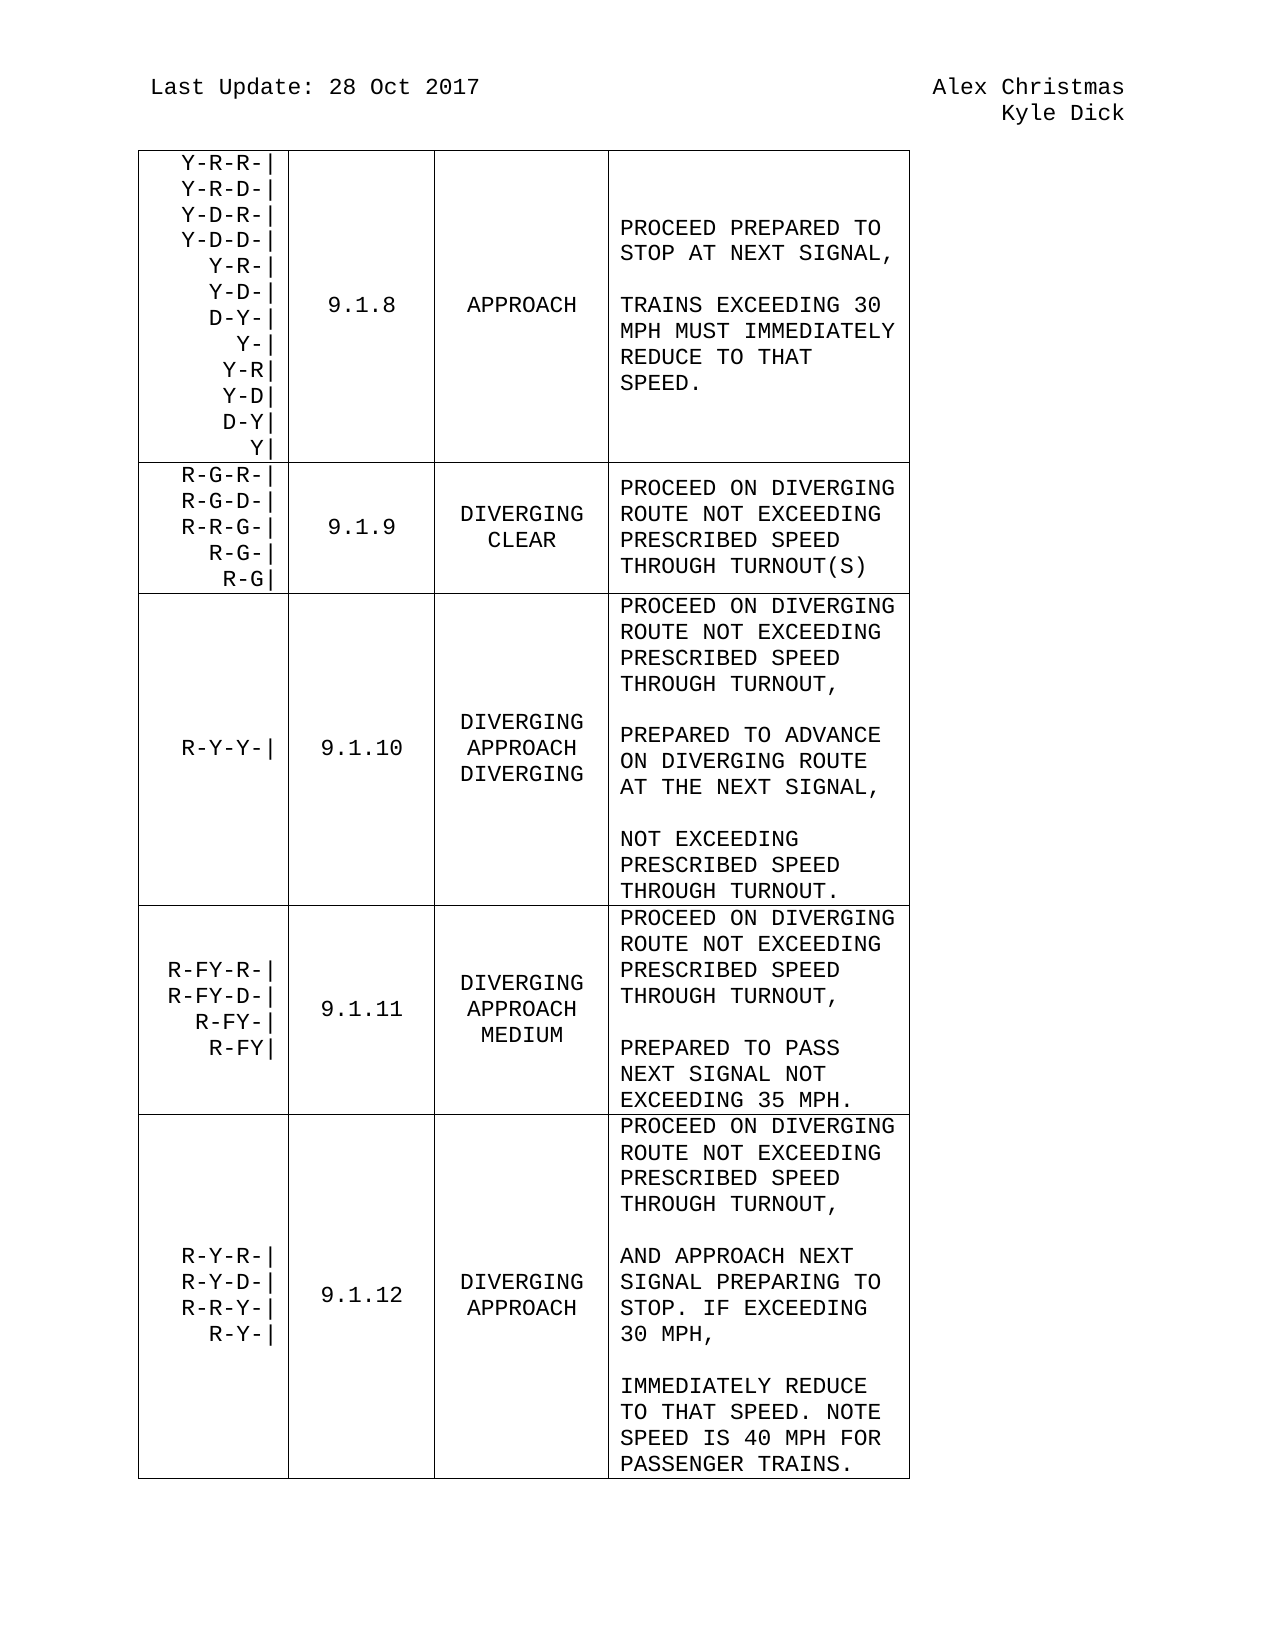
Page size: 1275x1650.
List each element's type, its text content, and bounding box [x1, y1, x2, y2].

table_header APPROACH [435, 151, 608, 462]
table_cell PROCEED ON DIVERGING ROUTE NOT EXCEEDING PRESCRIBED SPEED THROUGH TURNOUT, PREPARED TO PASS NEXT SIGNAL NOT EXCEEDING 35 MPH. [609, 906, 909, 1114]
table_cell DIVERGING APPROACH [435, 1115, 608, 1478]
table_header PROCEED PREPARED TO STOP AT NEXT SIGNAL, TRAINS EXCEEDING 30 MPH MUST IMMEDIATELY REDUCE TO THAT SPEED. [609, 151, 909, 462]
table_header 9.1.8 [289, 151, 434, 462]
table_cell PROCEED ON DIVERGING ROUTE NOT EXCEEDING PRESCRIBED SPEED THROUGH TURNOUT, PREPARED TO ADVANCE ON DIVERGING ROUTE AT THE NEXT SIGNAL, NOT EXCEEDING PRESCRIBED SPEED THROUGH TURNOUT. [609, 594, 909, 905]
table_cell R-G-R-| R-G-D-| R-R-G-| R-G-| R-G| [139, 463, 288, 593]
table_cell 9.1.10 [289, 594, 434, 905]
table_cell R-Y-R-| R-Y-D-| R-R-Y-| R-Y-| [139, 1115, 288, 1478]
table_cell DIVERGING APPROACH MEDIUM [435, 906, 608, 1114]
table_header Y-R-R-| Y-R-D-| Y-D-R-| Y-D-D-| Y-R-| Y-D-| D-Y-| Y-| Y-R| Y-D| D-Y| Y| [139, 151, 288, 462]
table_cell DIVERGING CLEAR [435, 463, 608, 593]
table_cell PROCEED ON DIVERGING ROUTE NOT EXCEEDING PRESCRIBED SPEED THROUGH TURNOUT, AND APPROACH NEXT SIGNAL PREPARING TO STOP. IF EXCEEDING 30 MPH, IMMEDIATELY REDUCE TO THAT SPEED. NOTE SPEED IS 40 MPH FOR PASSENGER TRAINS. [609, 1115, 909, 1478]
table_cell R-Y-Y-| [139, 594, 288, 905]
table_cell 9.1.12 [289, 1115, 434, 1478]
table_cell 9.1.9 [289, 463, 434, 593]
table_cell DIVERGING APPROACH DIVERGING [435, 594, 608, 905]
table_cell PROCEED ON DIVERGING ROUTE NOT EXCEEDING PRESCRIBED SPEED THROUGH TURNOUT(S) [609, 463, 909, 593]
table_cell R-FY-R-| R-FY-D-| R-FY-| R-FY| [139, 906, 288, 1114]
table_cell 9.1.11 [289, 906, 434, 1114]
